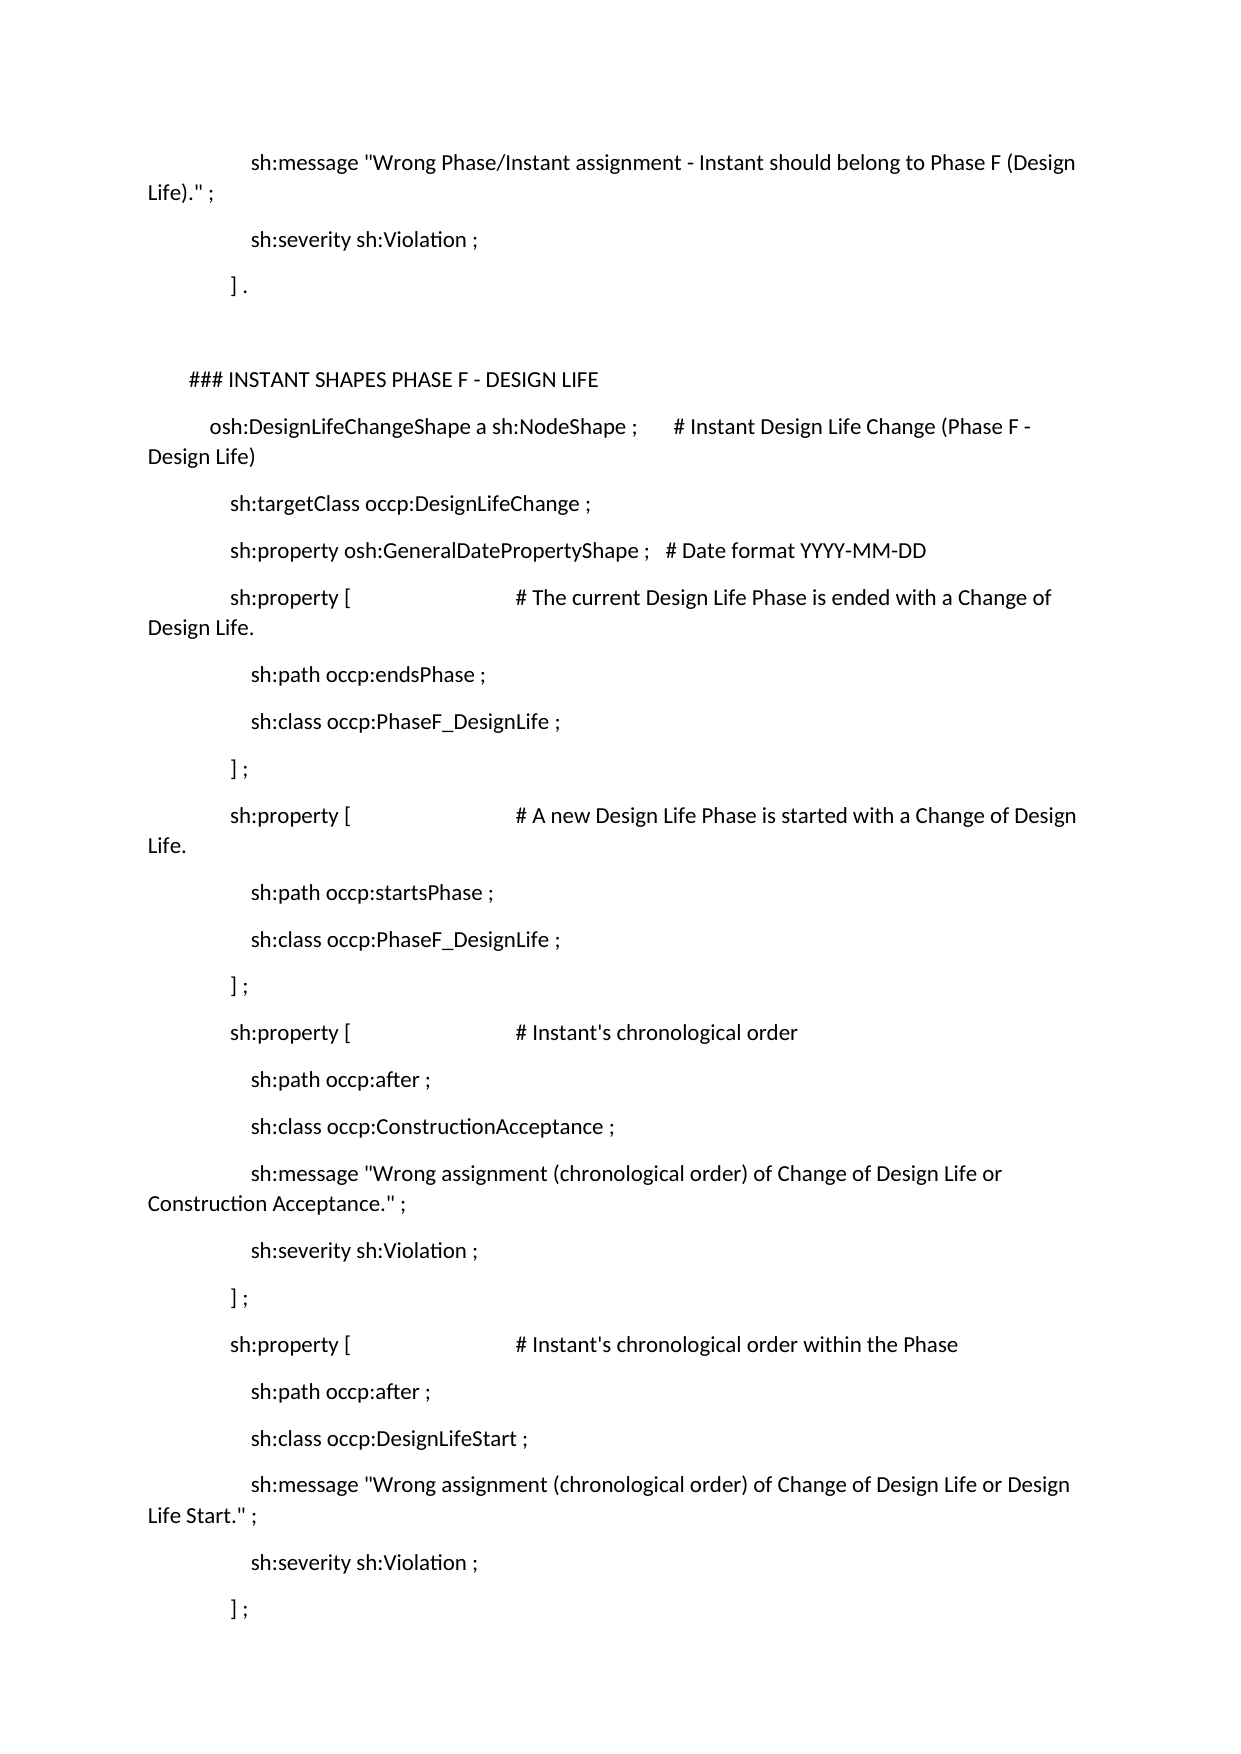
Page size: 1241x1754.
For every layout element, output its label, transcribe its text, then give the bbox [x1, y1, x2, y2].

text osh:DesignLifeChangeShape a sh:NodeShape ; # Instant Design Life Change (Phase F - Design Life) [148, 412, 1093, 470]
text sh:severity sh:Violation ; [148, 1548, 1093, 1576]
text sh:class occp:ConstructionAcceptance ; [148, 1112, 1093, 1140]
text sh:message "Wrong assignment (chronological order) of Change of Design Life or Design Life Start." ; [148, 1471, 1093, 1529]
text sh:severity sh:Violation ; [148, 225, 1093, 253]
text sh:severity sh:Violation ; [148, 1236, 1093, 1264]
text sh:path occp:startsPhase ; [148, 878, 1093, 906]
text sh:class occp:PhaseF_DesignLife ; [148, 925, 1093, 953]
text sh:path occp:endsPhase ; [148, 660, 1093, 688]
text sh:path occp:after ; [148, 1065, 1093, 1093]
text sh:message "Wrong assignment (chronological order) of Change of Design Life or Construction Acceptance." ; [148, 1159, 1093, 1217]
text ] ; [148, 1283, 1093, 1311]
text sh:targetClass occp:DesignLifeChange ; [148, 489, 1093, 517]
text sh:property [ # A new Design Life Phase is started with a Change of Design Life. [148, 801, 1093, 859]
text sh:class occp:PhaseF_DesignLife ; [148, 707, 1093, 735]
text ### INSTANT SHAPES PHASE F - DESIGN LIFE [148, 365, 1093, 393]
text sh:message "Wrong Phase/Instant assignment - Instant should belong to Phase F (Design Life)." ; [148, 148, 1093, 206]
text ] ; [148, 1594, 1093, 1622]
text ] ; [148, 972, 1093, 999]
text ] ; [148, 754, 1093, 782]
text sh:class occp:DesignLifeStart ; [148, 1424, 1093, 1452]
text sh:path occp:after ; [148, 1377, 1093, 1405]
text sh:property [ # The current Design Life Phase is ended with a Change of Design Life. [148, 583, 1093, 641]
text sh:property [ # Instant's chronological order [148, 1018, 1093, 1046]
text sh:property osh:GeneralDatePropertyShape ; # Date format YYYY-MM-DD [148, 536, 1093, 564]
text sh:property [ # Instant's chronological order within the Phase [148, 1330, 1093, 1358]
text ] . [148, 272, 1093, 299]
